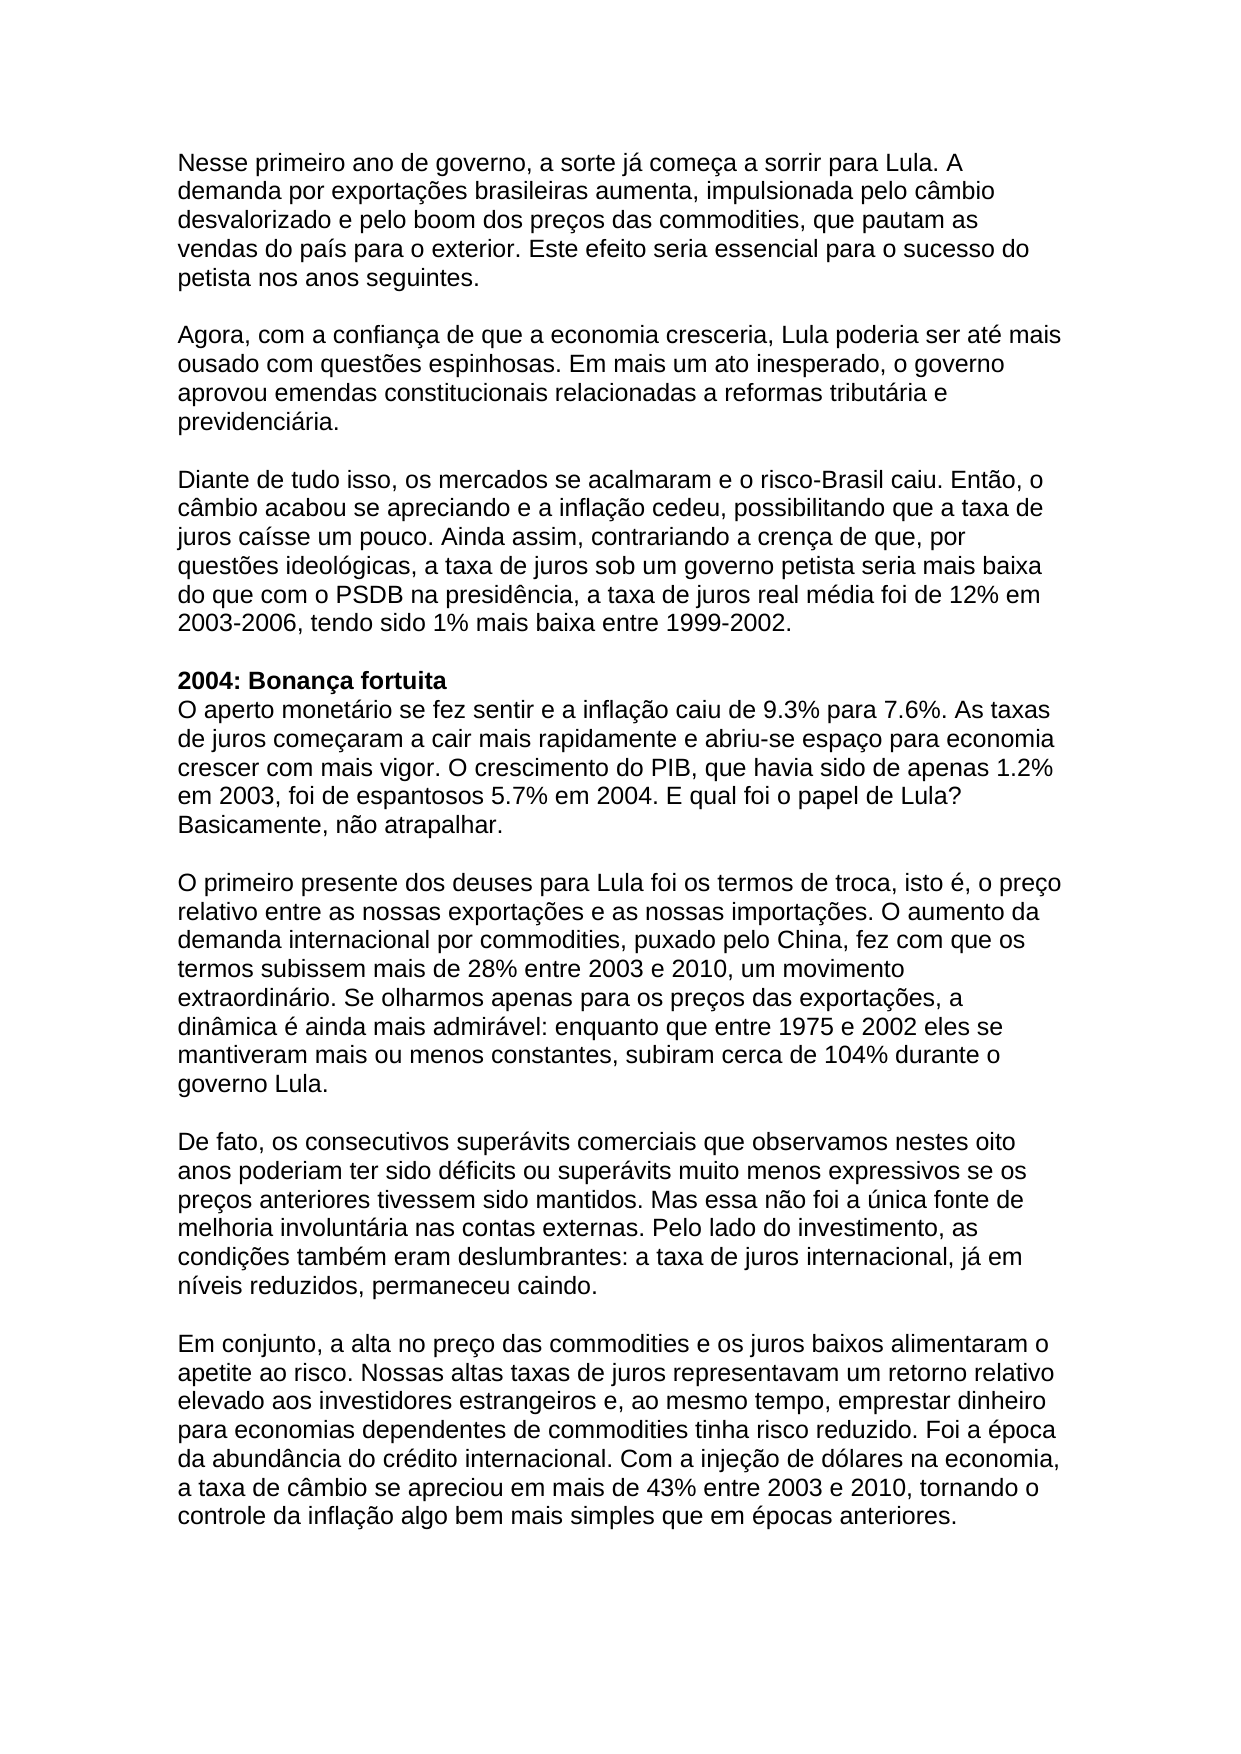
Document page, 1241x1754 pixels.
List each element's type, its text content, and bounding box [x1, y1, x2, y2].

text De fato, os consecutivos superávits comerciais que observamos nestes oito anos poderiam ter sido déficits ou superávits muito menos expressivos se os preços anteriores tivessem sido mantidos. Mas essa não foi a única fonte de melhoria involuntária nas contas externas. Pelo lado do investimento, as condições também eram deslumbrantes: a taxa de juros internacional, já em níveis reduzidos, permaneceu caindo. [177, 1127, 1063, 1300]
text Nesse primeiro ano de governo, a sorte já começa a sorrir para Lula. A demanda por exportações brasileiras aumenta, impulsionada pelo câmbio desvalorizado e pelo boom dos preços das commodities, que pautam as vendas do país para o exterior. Este efeito seria essencial para o sucesso do petista nos anos seguintes. [177, 148, 1063, 291]
text O primeiro presente dos deuses para Lula foi os termos de troca, isto é, o preço relativo entre as nossas exportações e as nossas importações. O aumento da demanda internacional por commodities, puxado pelo China, fez com que os termos subissem mais de 28% entre 2003 e 2010, um movimento extraordinário. Se olharmos apenas para os preços das exportações, a dinâmica é ainda mais admirável: enquanto que entre 1975 e 2002 eles se mantiveram mais ou menos constantes, subiram cerca de 104% durante o governo Lula. [177, 868, 1063, 1098]
text 2004: Bonança fortuita O aperto monetário se fez sentir e a inflação caiu de 9.3% para 7.6%. As taxas de juros começaram a cair mais rapidamente e abriu-se espaço para economia crescer com mais vigor. O crescimento do PIB, que havia sido de apenas 1.2% em 2003, foi de espantosos 5.7% em 2004. E qual foi o papel de Lula? Basicamente, não atrapalhar. [177, 666, 1063, 839]
text Em conjunto, a alta no preço das commodities e os juros baixos alimentaram o apetite ao risco. Nossas altas taxas de juros representavam um retorno relativo elevado aos investidores estrangeiros e, ao mesmo tempo, emprestar dinheiro para economias dependentes de commodities tinha risco reduzido. Foi a época da abundância do crédito internacional. Com a injeção de dólares na economia, a taxa de câmbio se apreciou em mais de 43% entre 2003 e 2010, tornando o controle da inflação algo bem mais simples que em épocas anteriores. [177, 1329, 1063, 1530]
text Diante de tudo isso, os mercados se acalmaram e o risco-Brasil caiu. Então, o câmbio acabou se apreciando e a inflação cedeu, possibilitando que a taxa de juros caísse um pouco. Ainda assim, contrariando a crença de que, por questões ideológicas, a taxa de juros sob um governo petista seria mais baixa do que com o PSDB na presidência, a taxa de juros real média foi de 12% em 2003-2006, tendo sido 1% mais baixa entre 1999-2002. [177, 465, 1063, 637]
text Agora, com a confiança de que a economia cresceria, Lula poderia ser até mais ousado com questões espinhosas. Em mais um ato inesperado, o governo aprovou emendas constitucionais relacionadas a reformas tributária e previdenciária. [177, 321, 1063, 436]
